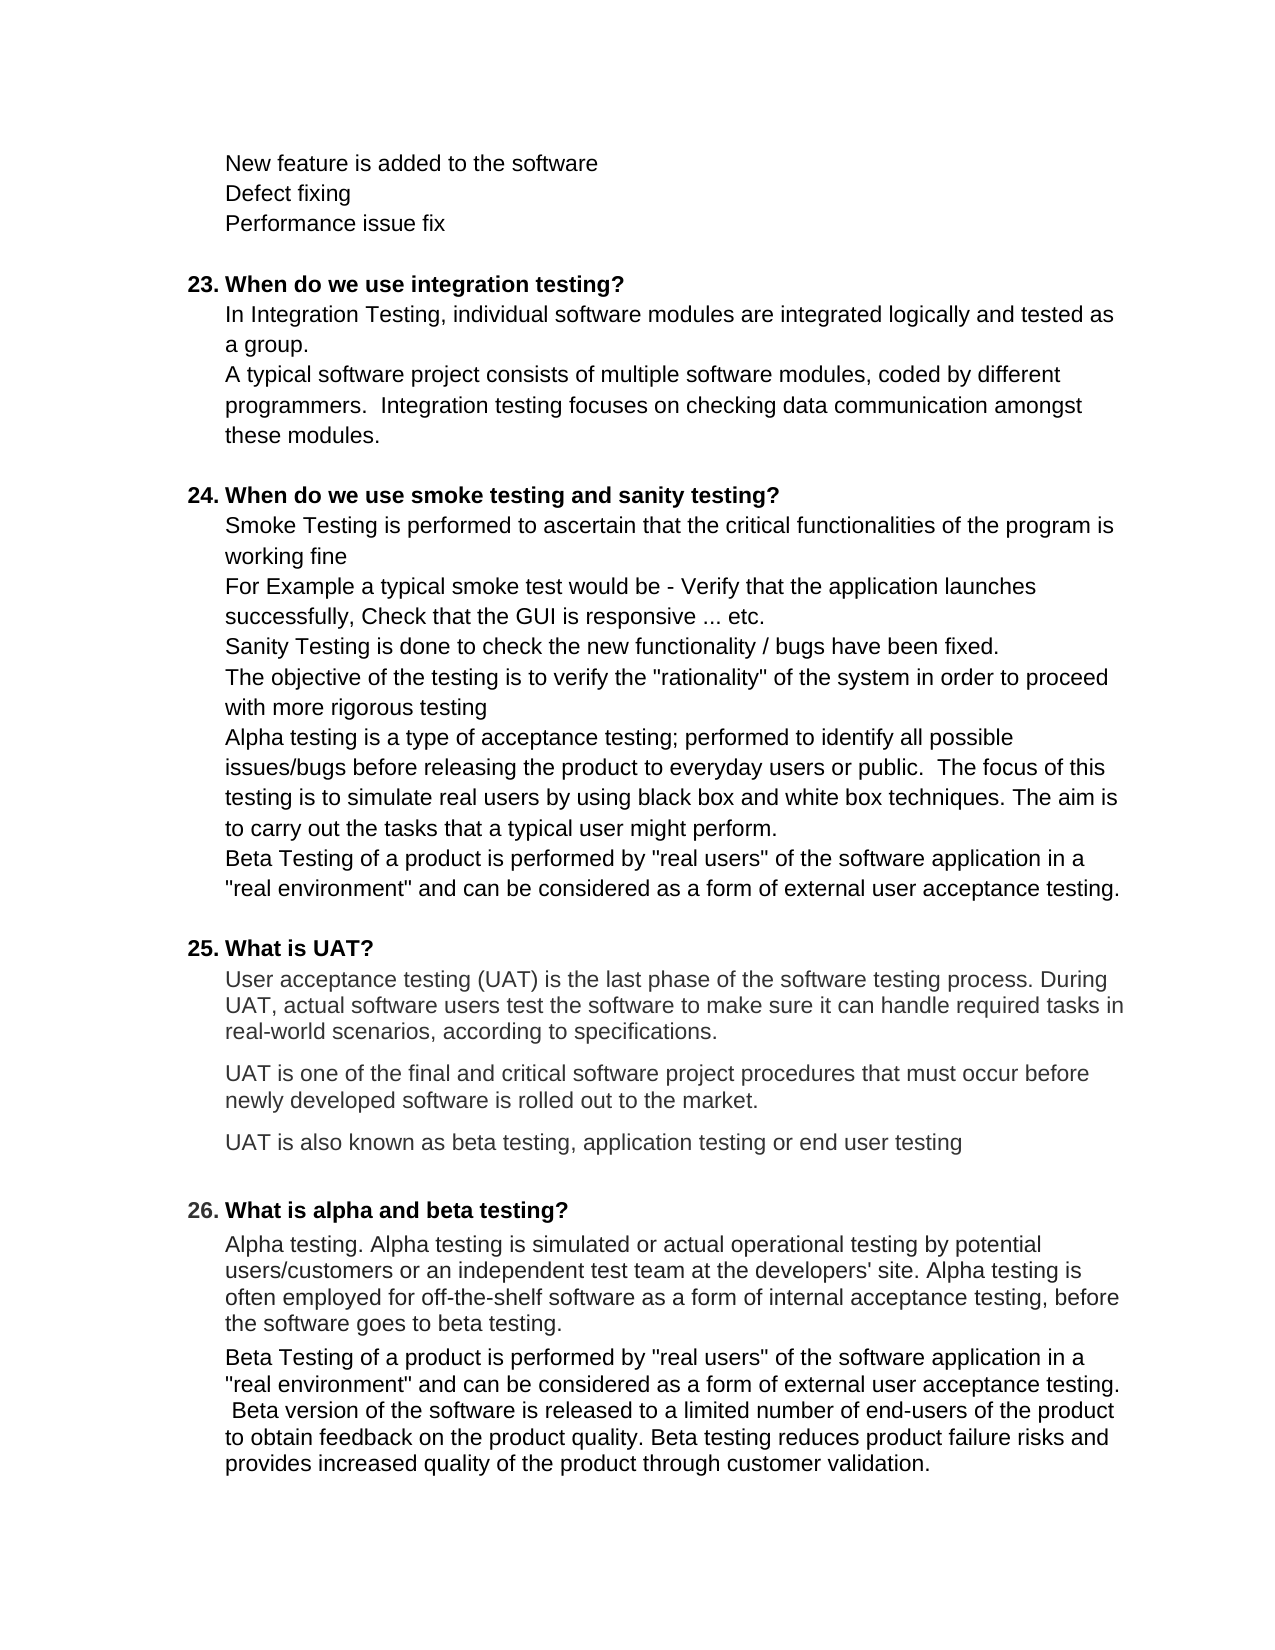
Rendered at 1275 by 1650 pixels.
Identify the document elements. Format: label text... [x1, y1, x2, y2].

list When do we use smoke testing and sanity testing? [187, 482, 1125, 509]
list A typical software project consists of multiple software modules, coded by different programmers. Integration testing focuses on checking data communication amongst these modules. [225, 361, 1125, 448]
text The objective of the testing is to verify the "rationality" of the system in order to proceed with more rigorous testing [225, 663, 1125, 720]
text Alpha testing. Alpha testing is simulated or actual operational testing by potential users/customers or an independent test team at the developers' site. Alpha testing is often employed for off-the-shelf software as a form of internal acceptance testing, before the software goes to beta testing. [225, 1231, 1125, 1337]
list Defect fixing [225, 180, 1125, 207]
list Performance issue fix [225, 210, 1125, 237]
text UAT is one of the final and critical software project procedures that must occur before newly developed software is rolled out to the market. [225, 1060, 1125, 1113]
text For Example a typical smoke test would be - Verify that the application launches successfully, Check that the GUI is responsive ... etc. [225, 573, 1125, 629]
text User acceptance testing (UAT) is the last phase of the software testing process. During UAT, actual software users test the software to make sure it can handle required tasks in real-world scenarios, according to specifications. [225, 966, 1125, 1045]
list Smoke Testing is performed to ascertain that the critical functionalities of the program is working fine [225, 512, 1125, 569]
list In Integration Testing, individual software modules are integrated logically and tested as a group. [225, 301, 1125, 358]
text Beta Testing of a product is performed by "real users" of the software application in a "real environment" and can be considered as a form of external user acceptance testing. [225, 845, 1125, 901]
list When do we use integration testing? [187, 271, 1125, 297]
list What is UAT? [187, 935, 1125, 962]
text Beta Testing of a product is performed by "real users" of the software application in a "real environment" and can be considered as a form of external user acceptance testing. [225, 1344, 1125, 1397]
text Sanity Testing is done to check the new functionality / bugs have been fixed. [150, 633, 1125, 660]
text Beta version of the software is released to a limited number of end-users of the product to obtain feedback on the product quality. Beta testing reduces product failure risks and provides increased quality of the product through customer validation. [225, 1397, 1125, 1476]
list What is alpha and beta testing? [187, 1197, 1125, 1223]
text UAT is also known as beta testing, application testing or end user testing [225, 1129, 1125, 1155]
list New feature is added to the software [225, 150, 1125, 176]
text Alpha testing is a type of acceptance testing; performed to identify all possible issues/bugs before releasing the product to everyday users or public. The focus of this testing is to simulate real users by using black box and white box techniques. The aim is to carry out the tasks that a typical user might perform. [225, 724, 1125, 841]
